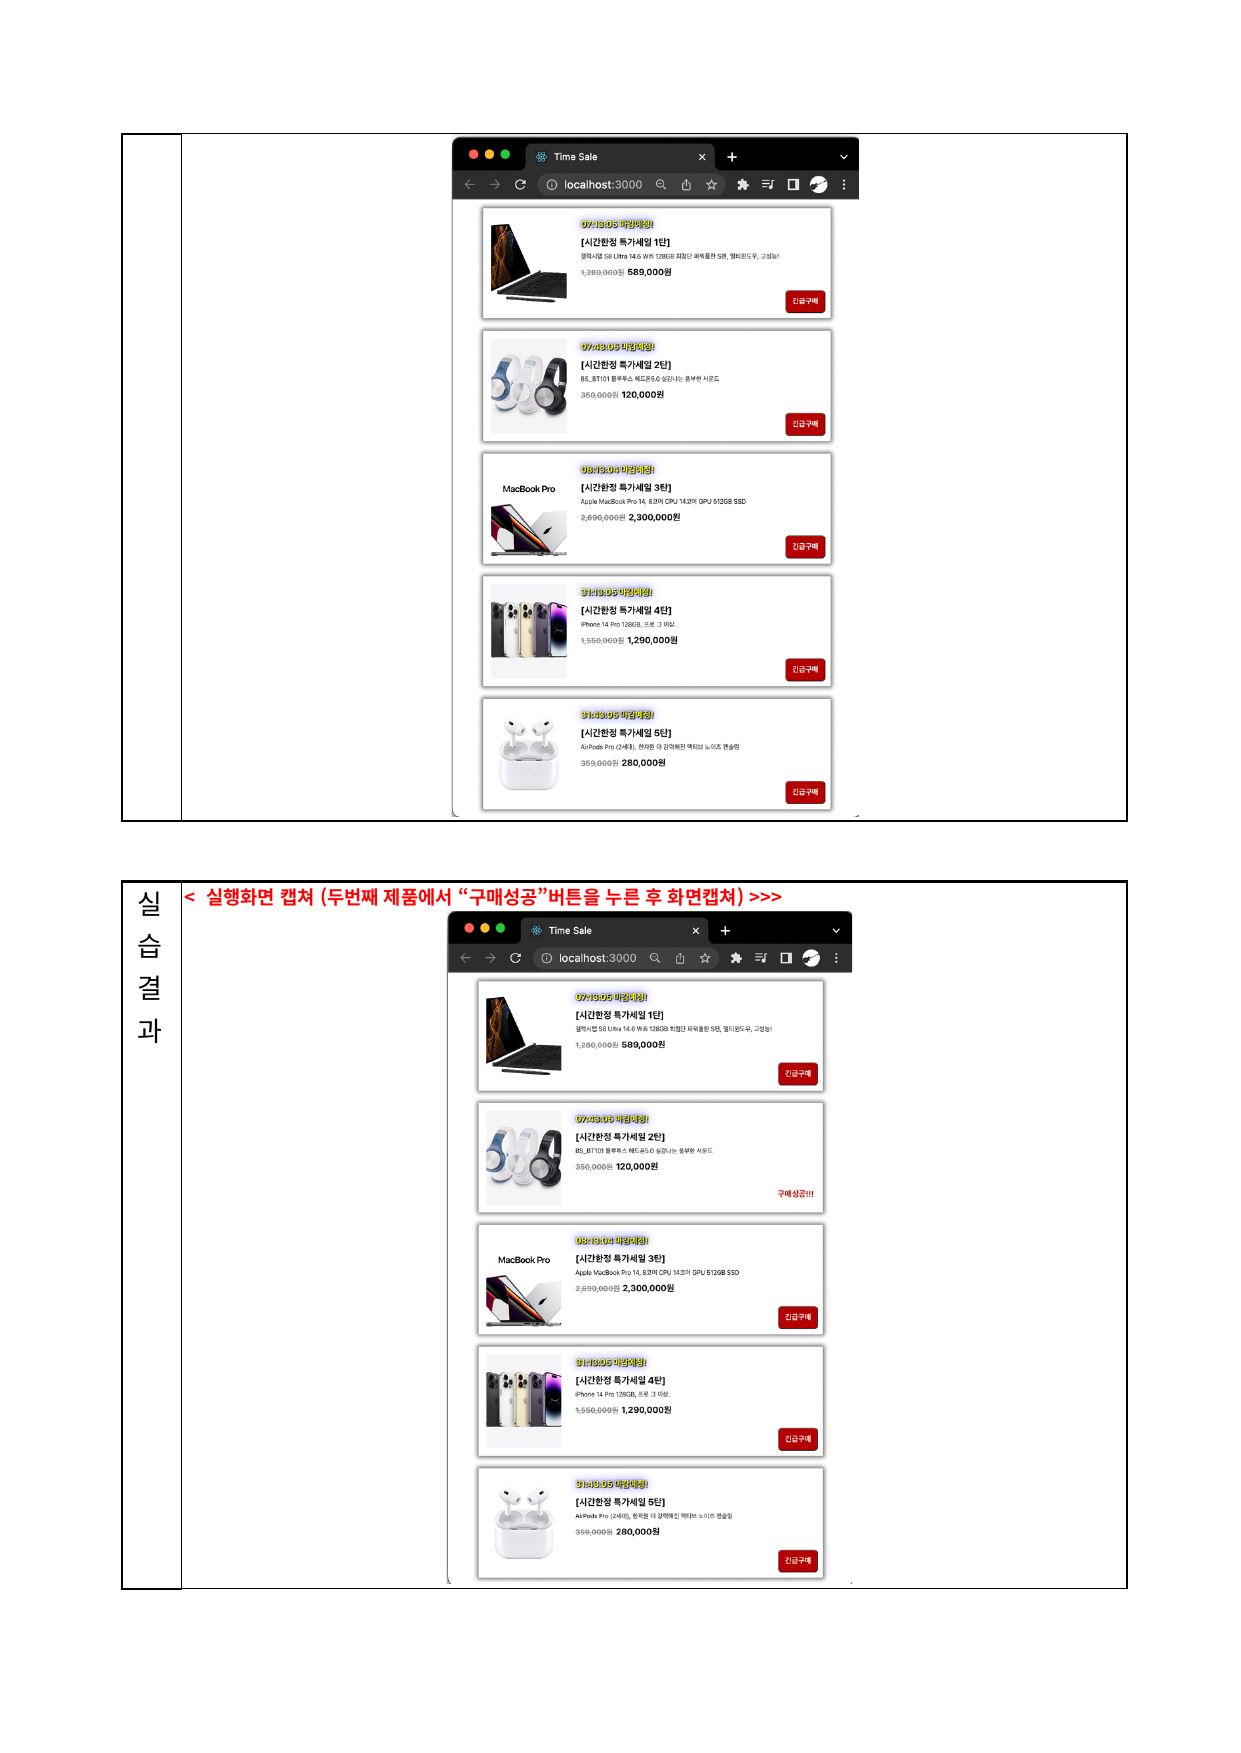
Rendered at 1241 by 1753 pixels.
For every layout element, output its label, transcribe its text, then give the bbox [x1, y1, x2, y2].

picture [451, 133, 859, 817]
table_header 실 습 결 과 [123, 883, 181, 1587]
picture [446, 911, 853, 1584]
table_header < 실행화면 캡쳐 (두번째 제품에서 “구매성공”버튼을 누른 후 화면캡쳐) >>> [182, 883, 1126, 1587]
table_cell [182, 134, 1126, 819]
